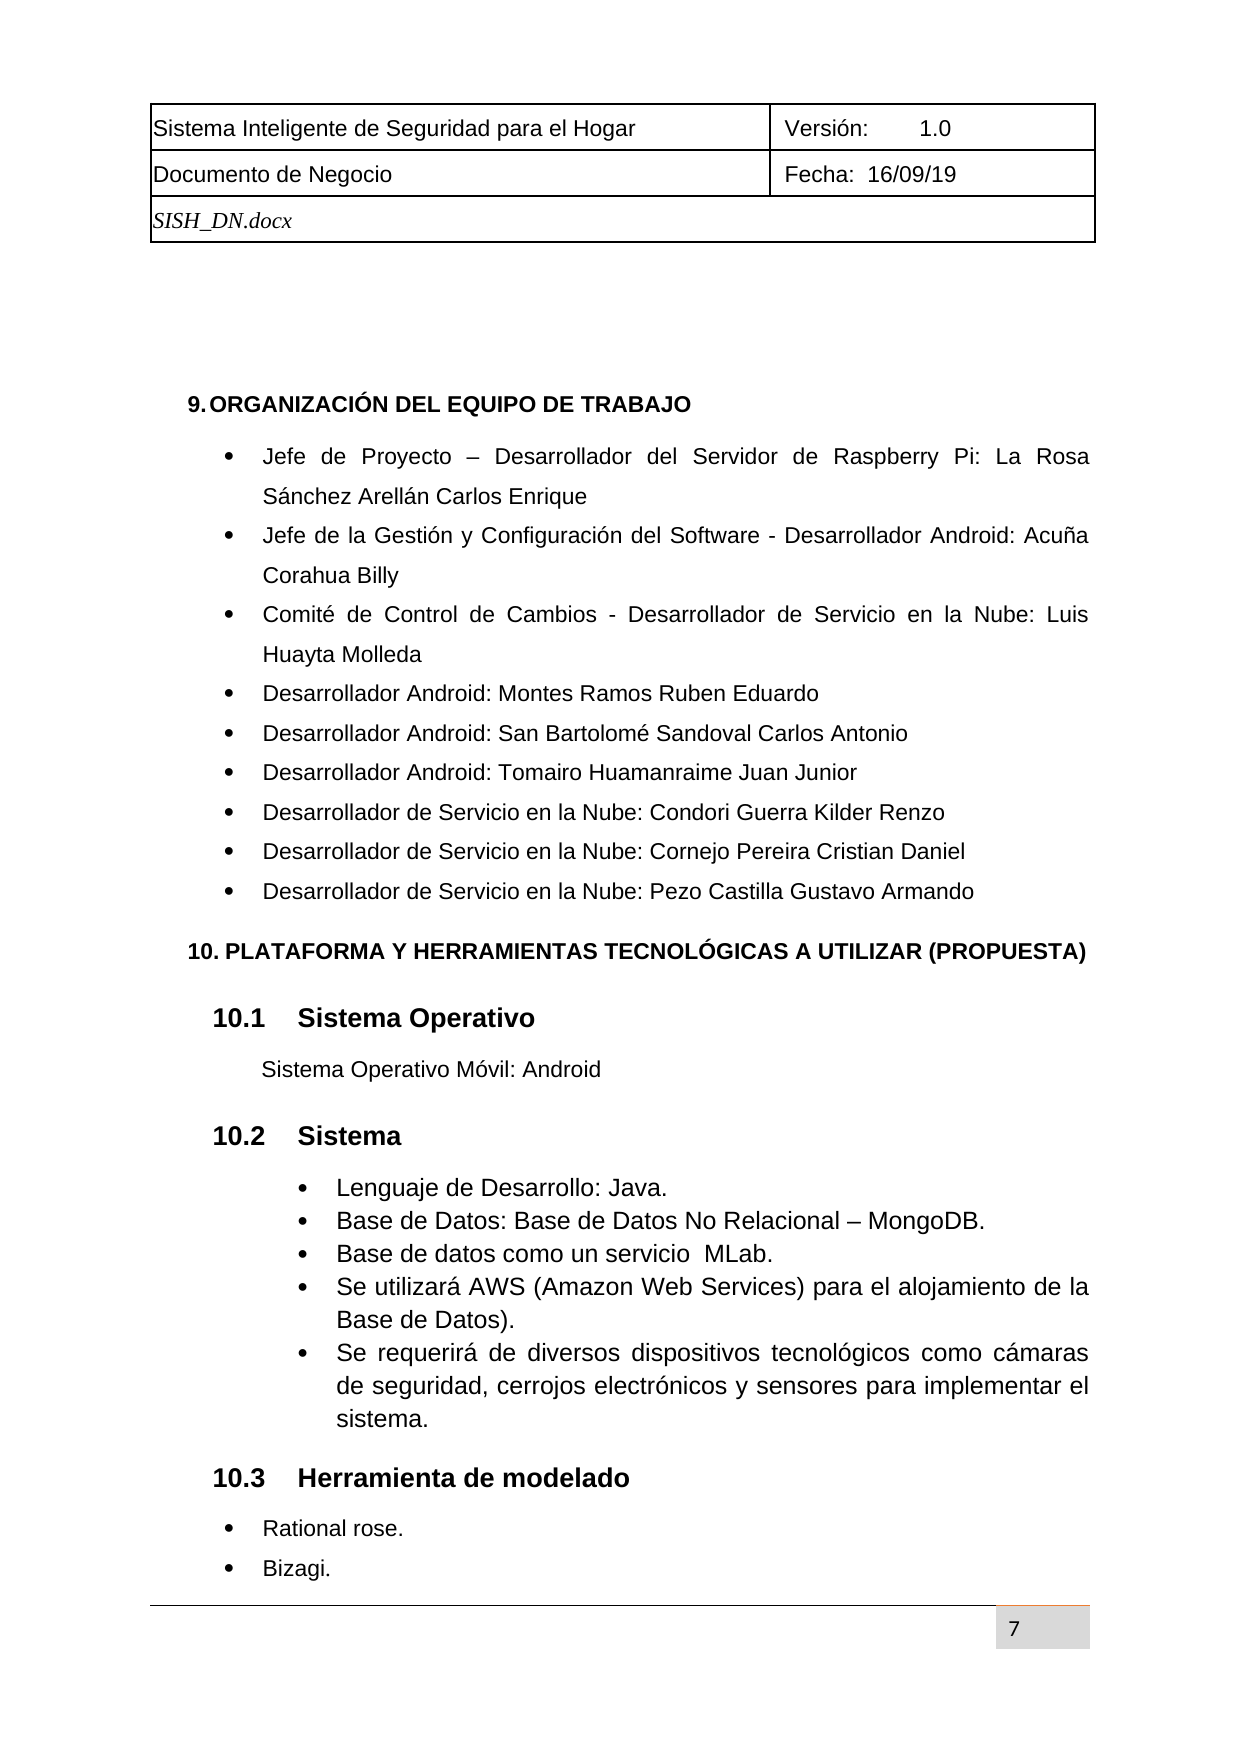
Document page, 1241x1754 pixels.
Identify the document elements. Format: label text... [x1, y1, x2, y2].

list Base de datos como un servicio MLab. [298, 1239, 1090, 1268]
list Bizagi. [225, 1555, 1090, 1581]
subtitle Sistema Operativo [212, 1002, 1090, 1034]
list Desarrollador de Servicio en la Nube: Cornejo Pereira Cristian Daniel [225, 838, 1090, 864]
list Desarrollador de Servicio en la Nube: Pezo Castilla Gustavo Armando [225, 878, 1090, 904]
text Sistema Operativo Móvil: Android [187, 1056, 1090, 1082]
subtitle Sistema [212, 1120, 1090, 1151]
list Desarrollador de Servicio en la Nube: Condori Guerra Kilder Renzo [225, 799, 1090, 825]
list Desarrollador Android: Tomairo Huamanraime Juan Junior [225, 759, 1090, 786]
subtitle Herramienta de modelado [212, 1462, 1090, 1493]
list Desarrollador Android: Montes Ramos Ruben Eduardo [225, 680, 1090, 707]
list PLATAFORMA Y HERRAMIENTAS TECNOLÓGICAS A UTILIZAR (PROPUESTA) [187, 938, 1090, 964]
list Lenguaje de Desarrollo: Java. [298, 1173, 1090, 1202]
list ORGANIZACIÓN DEL EQUIPO DE TRABAJO [187, 391, 1090, 418]
list Base de Datos: Base de Datos No Relacional – MongoDB. [298, 1206, 1090, 1235]
list Desarrollador Android: San Bartolomé Sandoval Carlos Antonio [225, 720, 1090, 746]
list Jefe de Proyecto – Desarrollador del Servidor de Raspberry Pi: La Rosa Sánchez Arellán Carlos Enrique [225, 443, 1090, 509]
list Se requerirá de diversos dispositivos tecnológicos como cámaras de seguridad, cerrojos electrónicos y sensores para implementar el sistema. [298, 1338, 1090, 1433]
list Jefe de la Gestión y Configuración del Software - Desarrollador Android: Acuña Corahua Billy [225, 522, 1090, 588]
list Se utilizará AWS (Amazon Web Services) para el alojamiento de la Base de Datos). [298, 1272, 1090, 1334]
list Rational rose. [225, 1515, 1090, 1542]
list Comité de Control de Cambios - Desarrollador de Servicio en la Nube: Luis Huayta Molleda [225, 601, 1090, 667]
